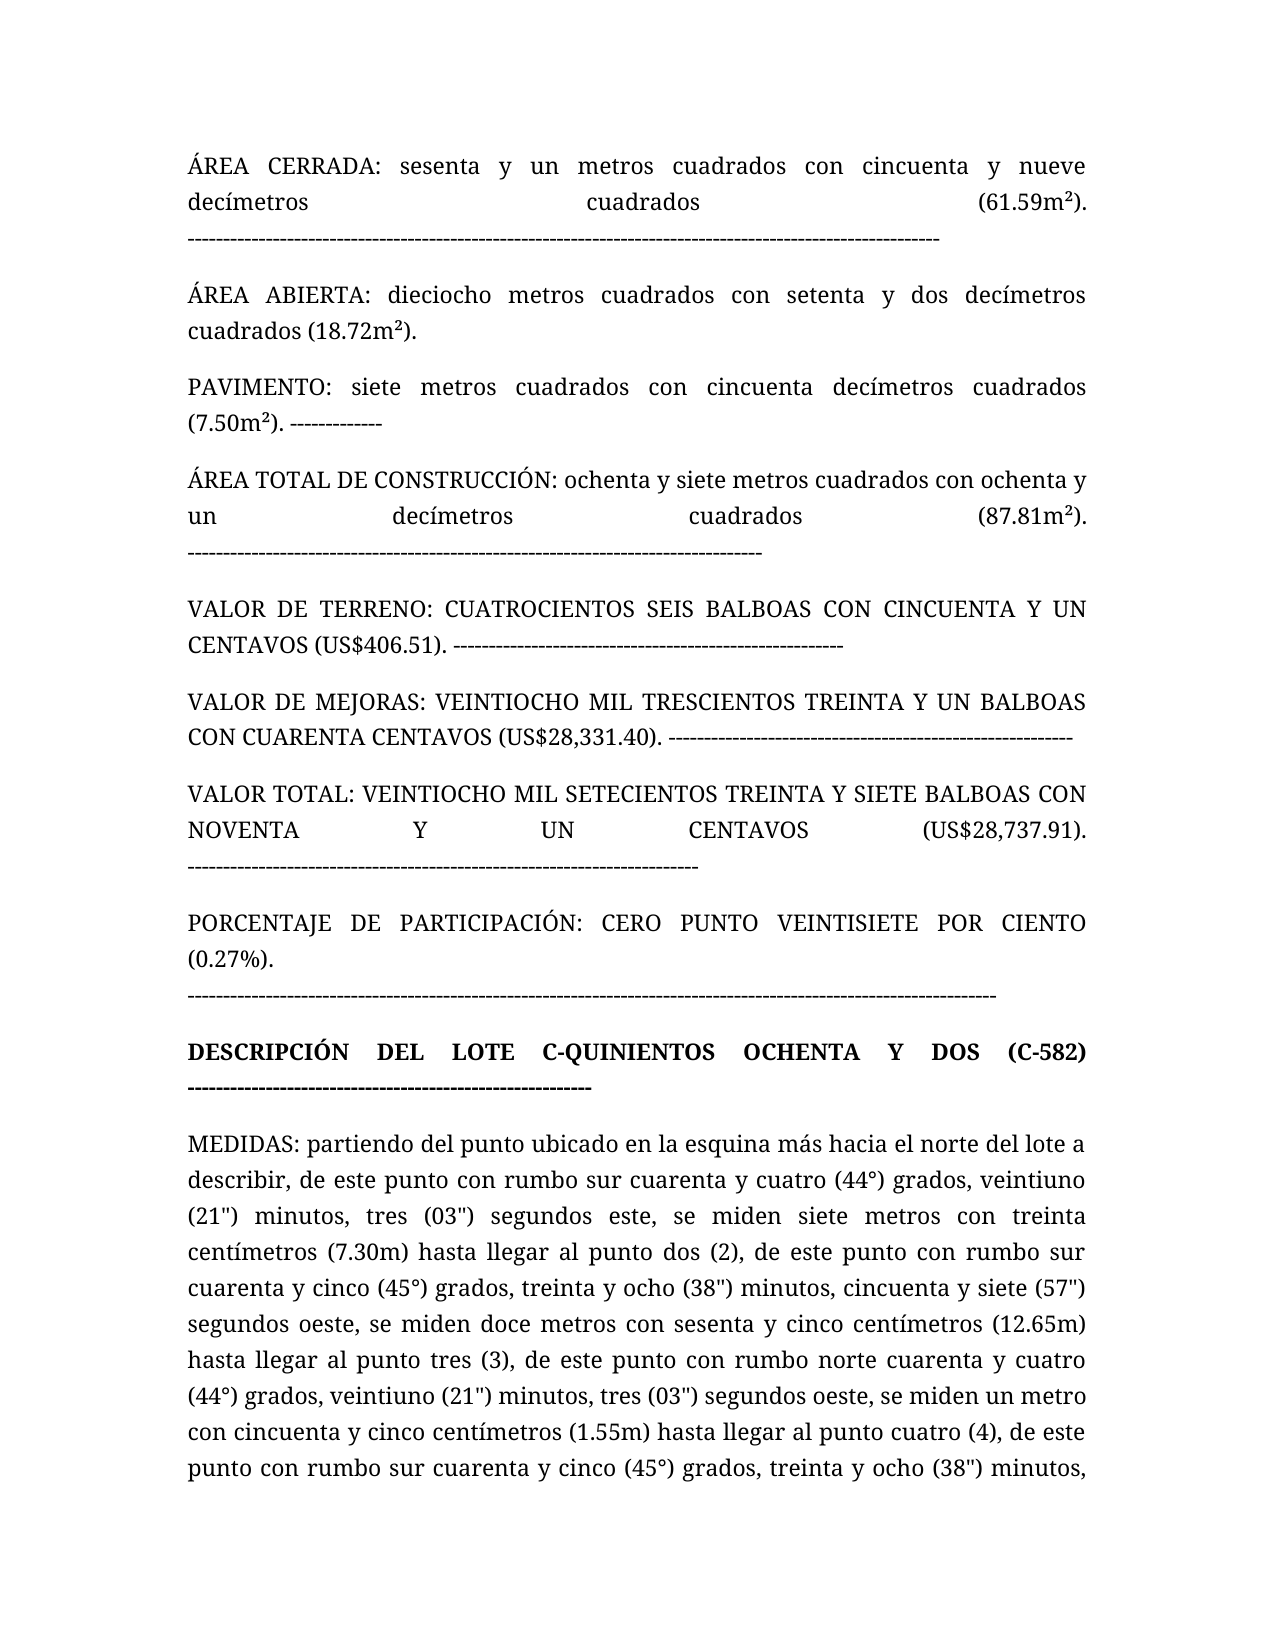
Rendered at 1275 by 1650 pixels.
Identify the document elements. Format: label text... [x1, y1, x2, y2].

text VALOR DE TERRENO: CUATROCIENTOS SEIS BALBOAS CON CINCUENTA Y UN CENTAVOS (US$406.51). ------------------------------------------------------- [187, 593, 1087, 660]
text ÁREA ABIERTA: dieciocho metros cuadrados con setenta y dos decímetros cuadrados (18.72m²). [187, 279, 1087, 346]
text PORCENTAJE DE PARTICIPACIÓN: CERO PUNTO VEINTISIETE POR CIENTO (0.27%). ------------------------------------------------------------------------------------------------------------------ [187, 907, 1087, 1010]
text VALOR TOTAL: VEINTIOCHO MIL SETECIENTOS TREINTA Y SIETE BALBOAS CON NOVENTA Y UN CENTAVOS (US$28,737.91). ------------------------------------------------------------------------ [187, 778, 1087, 881]
text DESCRIPCIÓN DEL LOTE C-QUINIENTOS OCHENTA Y DOS (C-582) --------------------------------------------------------- [187, 1035, 1087, 1103]
text PAVIMENTO: siete metros cuadrados con cincuenta decímetros cuadrados (7.50m²). ------------- [187, 371, 1087, 438]
text ÁREA TOTAL DE CONSTRUCCIÓN: ochenta y siete metros cuadrados con ochenta y un decímetros cuadrados (87.81m²). --------------------------------------------------------------------------------- [187, 464, 1087, 567]
text ÁREA CERRADA: sesenta y un metros cuadrados con cincuenta y nueve decímetros cuadrados (61.59m²). ---------------------------------------------------------------------------------------------------------- [187, 150, 1087, 253]
text VALOR DE MEJORAS: VEINTIOCHO MIL TRESCIENTOS TREINTA Y UN BALBOAS CON CUARENTA CENTAVOS (US$28,331.40). --------------------------------------------------------- [187, 685, 1087, 753]
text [187, 1128, 1087, 1483]
